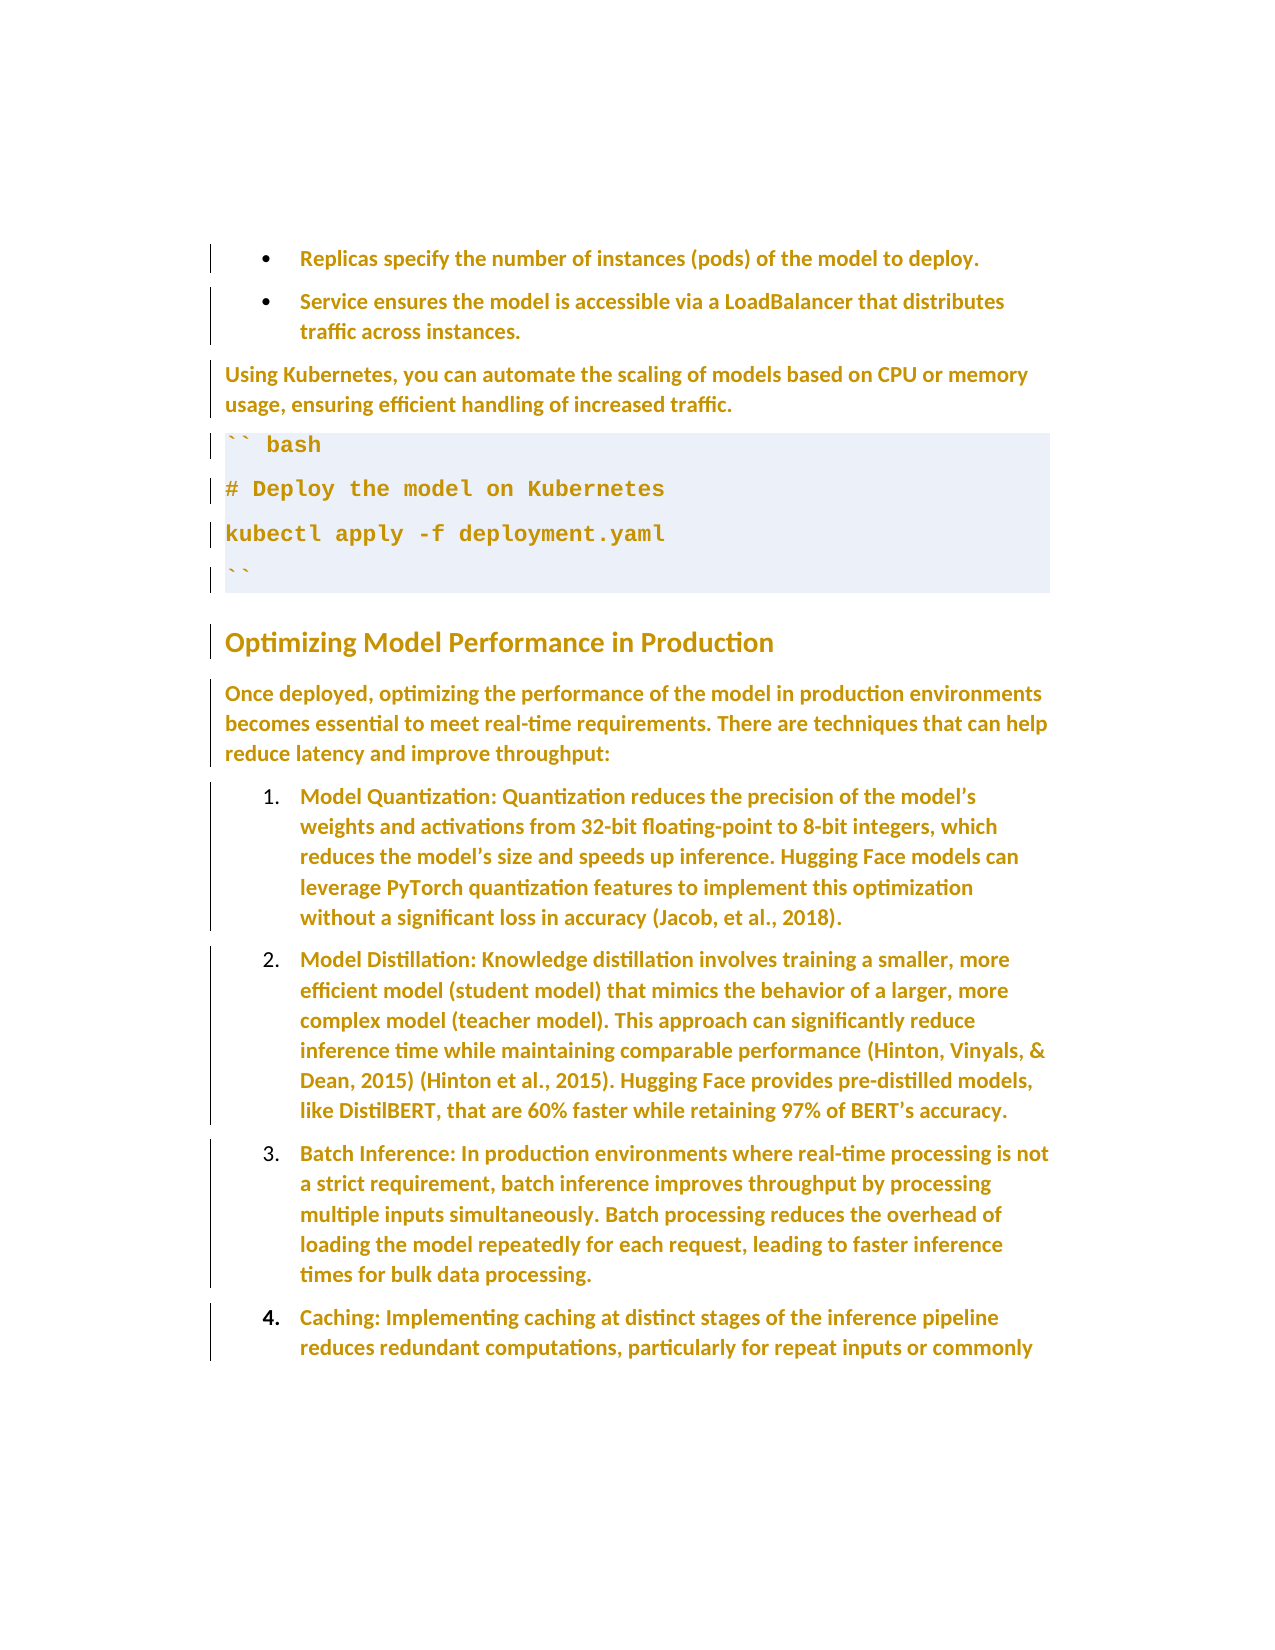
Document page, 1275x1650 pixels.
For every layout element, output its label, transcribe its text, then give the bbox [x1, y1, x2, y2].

list Replicas specify the number of instances (pods) of the model to deploy. [262, 244, 1050, 272]
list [262, 1303, 1050, 1361]
text `` [225, 567, 1050, 593]
text Once deployed, optimizing the performance of the model in production environments becomes essential to meet real-time requirements. There are techniques that can help reduce latency and improve throughput: [225, 679, 1050, 767]
text Using Kubernetes, you can automate the scaling of models based on CPU or memory usage, ensuring efficient handling of increased traffic. [225, 360, 1050, 418]
text `` bash [225, 433, 1050, 459]
list Model Quantization: Quantization reduces the precision of the model’s weights and activations from 32-bit floating-point to 8-bit integers, which reduces the model’s size and speeds up inference. Hugging Face models can leverage PyTorch quantization features to implement this optimization without a significant loss in accuracy. [262, 782, 1050, 931]
subtitle Optimizing Model Performance in Production [225, 624, 1050, 659]
list Model Distillation: Knowledge distillation involves training a smaller, more efficient model (student model) that mimics the behavior of a larger, more complex model (teacher model). This approach can significantly reduce inference time while maintaining comparable performance (Hinton et al., 2015). Hugging Face provides pre-distilled models, like DistilBERT, that are 60% faster while retaining 97% of BERT’s accuracy. [262, 946, 1050, 1125]
list Service ensures the model is accessible via a LoadBalancer that distributes traffic across instances. [262, 287, 1050, 345]
text kubectl apply -f deployment.yaml [225, 522, 1050, 548]
text # Deploy the model on Kubernetes [225, 478, 1050, 503]
list Batch Inference: In production environments where real-time processing is not a strict requirement, batch inference improves throughput by processing multiple inputs simultaneously. Batch processing reduces the overhead of loading the model repeatedly for each request, leading to faster inference times for bulk data processing. [262, 1139, 1050, 1288]
